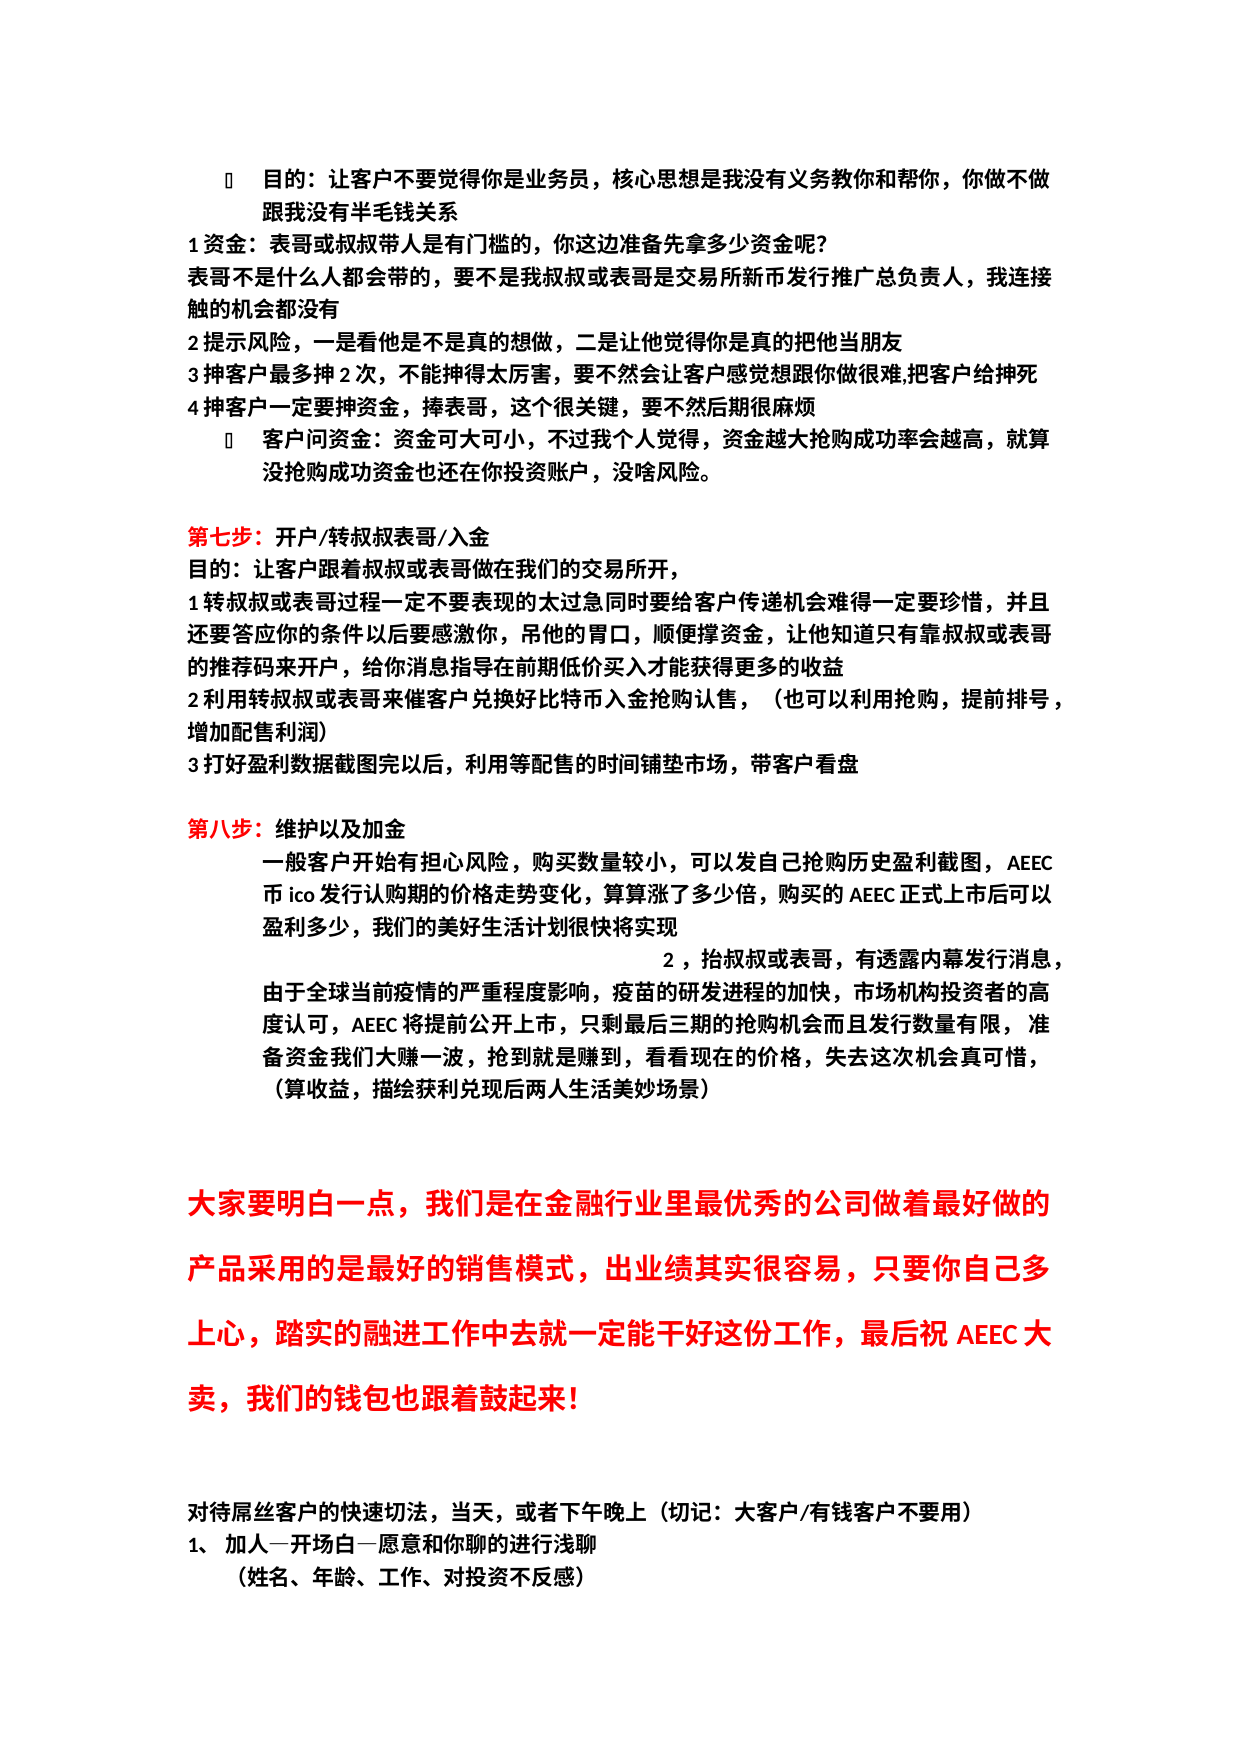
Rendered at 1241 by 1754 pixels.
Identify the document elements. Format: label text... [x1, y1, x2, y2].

text 3 抻客户最多抻2次，不能抻得太厉害，要不然会让客户感觉想跟你做很难,把客户给抻死 [187, 357, 1053, 389]
text 表哥不是什么人都会带的，要不是我叔叔或表哥是交易所新币发行推广总负责人，我连接触的机会都没有 2 提示风险，一是看他是不是真的想做，二是让他觉得你是真的把他当朋友 [187, 259, 1053, 357]
text 第八步：维护以及加金 [187, 812, 1053, 844]
list 加人—开场白—愿意和你聊的进行浅聊 [187, 1527, 1053, 1559]
text 第七步：开户/转叔叔表哥/入金 目的：让客户跟着叔叔或表哥做在我们的交易所开， 1转叔叔或表哥过程一定不要表现的太过急同时要给客户传递机会难得一定要珍惜，并且还要答应你的条件以后要感激你，吊他的胃口，顺便撑资金，让他知道只有靠叔叔或表哥的推荐码来开户，给你消息指导在前期低价买入才能获得更多的收益 2利用转叔叔或表哥来催客户兑换好比特币入金抢购认售，（也可以利用抢购，提前排号，增加配售利润） 3打好盈利数据截图完以后，利用等配售的时间铺垫市场，带客户看盘 [187, 519, 1053, 812]
list 目的：让客户不要觉得你是业务员，核心思想是我没有义务教你和帮你，你做不做跟我没有半毛钱关系 [225, 162, 1053, 227]
text 4 抻客户一定要抻资金，捧表哥，这个很关键，要不然后期很麻烦 [187, 389, 1053, 422]
text 大家要明白一点，我们是在金融行业里最优秀的公司做着最好做的产品采用的是最好的销售模式，出业绩其实很容易，只要你自己多上心，踏实的融进工作中去就一定能干好这份工作，最后祝AEEC大卖，我们的钱包也跟着鼓起来！ [187, 1169, 1053, 1462]
list （姓名、年龄、工作、对投资不反感） [225, 1559, 1053, 1592]
text 对待屌丝客户的快速切法，当天，或者下午晚上（切记：大客户/有钱客户不要用） [187, 1494, 1053, 1527]
list 客户问资金：资金可大可小，不过我个人觉得，资金越大抢购成功率会越高，就算没抢购成功资金也还在你投资账户，没啥风险。 [225, 422, 1053, 487]
text 一般客户开始有担心风险，购买数量较小，可以发自己抢购历史盈利截图，AEEC币ico发行认购期的价格走势变化，算算涨了多少倍，购买的AEEC正式上市后可以盈利多少，我们的美好生活计划很快将实现 2，抬叔叔或表哥，有透露内幕发行消息，由于全球当前疫情的严重程度影响，疫苗的研发进程的加快，市场机构投资者的高度认可，AEEC将提前公开上巿，只剩最后三期的抢购机会而且发行数量有限， 准备资金我们大赚一波，抢到就是赚到，看看现在的价格，失去这次机会真可惜，（算收益，描绘获利兑现后两人生活美妙场景） [262, 844, 1053, 1137]
text 1 资金：表哥或叔叔带人是有门槛的，你这边准备先拿多少资金呢？ [187, 227, 1053, 259]
